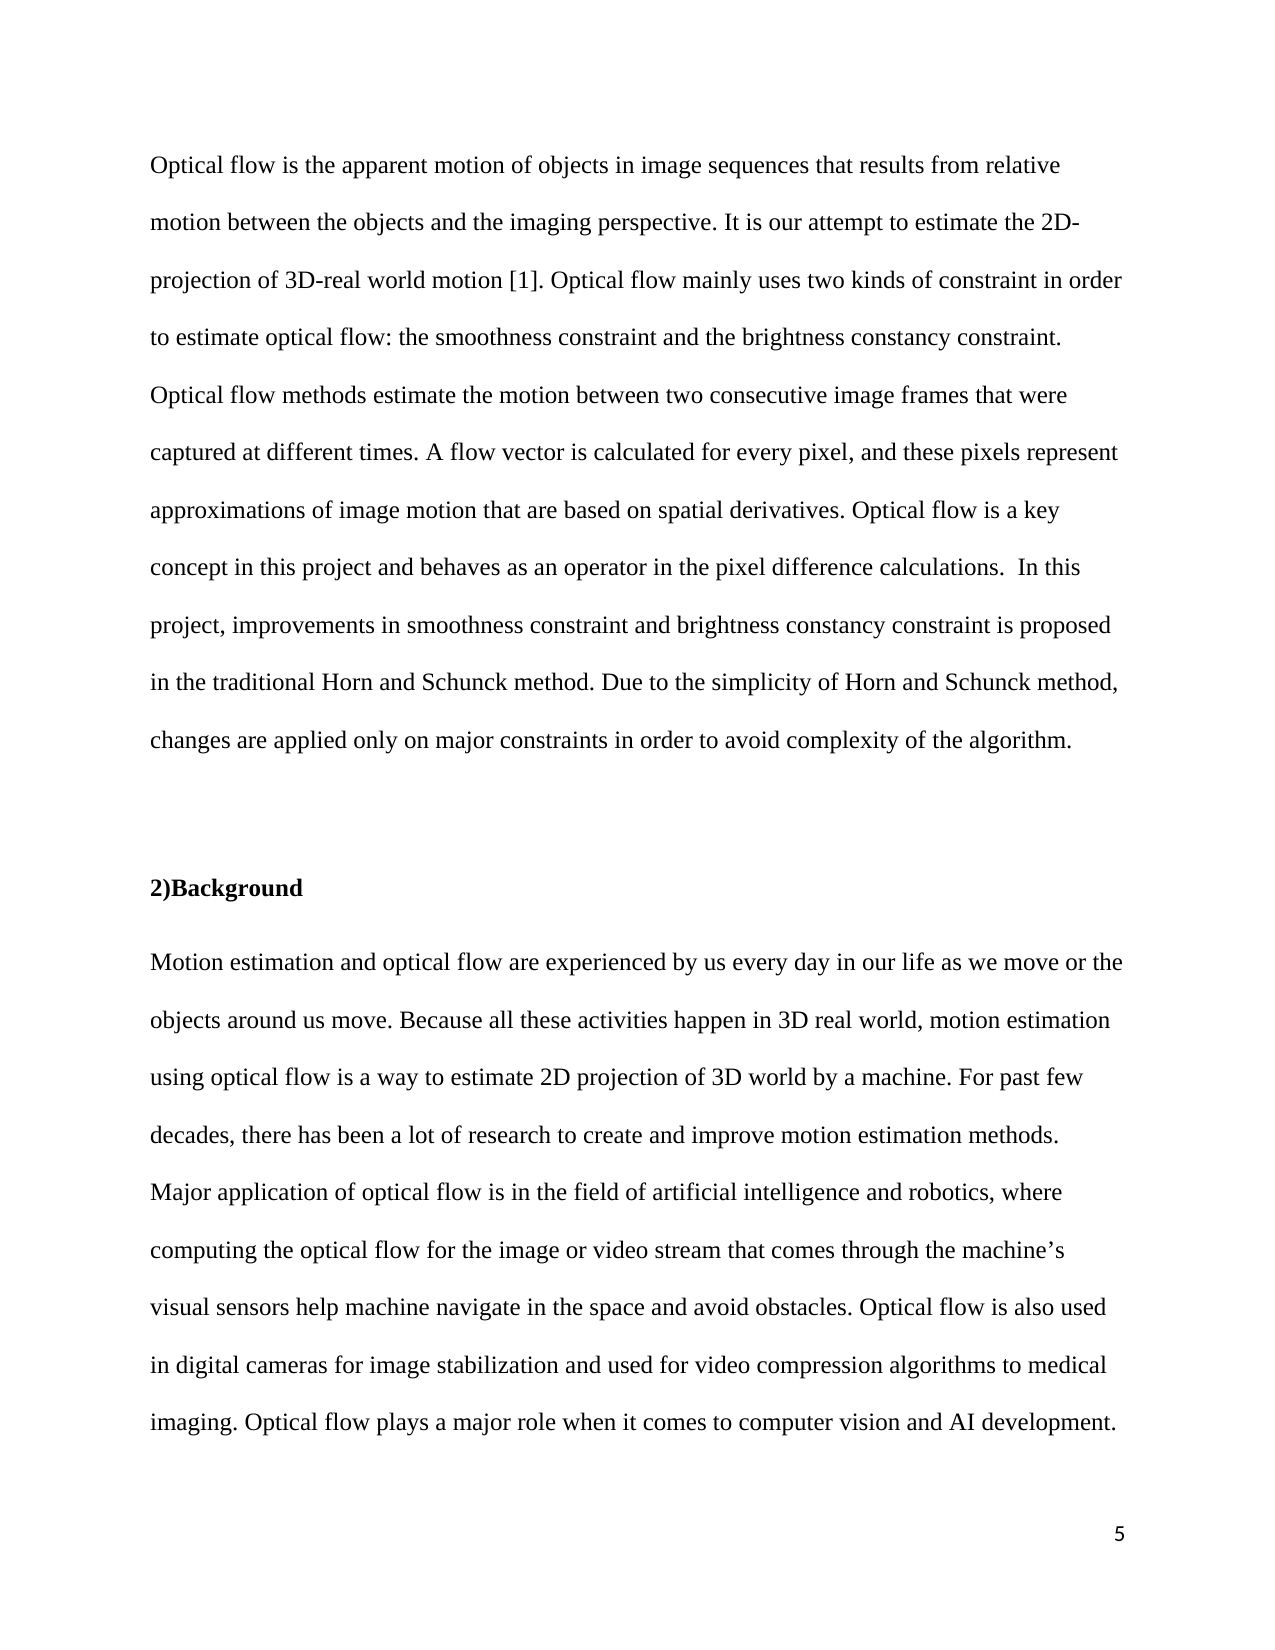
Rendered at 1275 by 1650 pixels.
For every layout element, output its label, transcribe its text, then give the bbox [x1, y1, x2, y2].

text Motion estimation and optical flow are experienced by us every day in our life as we move or the objects around us move. Because all these activities happen in 3D real world, motion estimation using optical flow is a way to estimate 2D projection of 3D world by a machine. For past few decades, there has been a lot of research to create and improve motion estimation methods. Major application of optical flow is in the field of artificial intelligence and robotics, where computing the optical flow for the image or video stream that comes through the machine’s visual sensors help machine navigate in the space and avoid obstacles. Optical flow is also used in digital cameras for image stabilization and used for video compression algorithms to medical imaging. Optical flow plays a major role when it comes to computer vision and AI development. [150, 947, 1125, 1436]
text 2)Background [150, 873, 1125, 902]
text Optical flow is the apparent motion of objects in image sequences that results from relative motion between the objects and the imaging perspective. It is our attempt to estimate the 2D-projection of 3D-real world motion [1]. Optical flow mainly uses two kinds of constraint in order to estimate optical flow: the smoothness constraint and the brightness constancy constraint. Optical flow methods estimate the motion between two consecutive image frames that were captured at different times. A flow vector is calculated for every pixel, and these pixels represent approximations of image motion that are based on spatial derivatives. Optical flow is a key concept in this project and behaves as an operator in the pixel difference calculations. In this project, improvements in smoothness constraint and brightness constancy constraint is proposed in the traditional Horn and Schunck method. Due to the simplicity of Horn and Schunck method, changes are applied only on major constraints in order to avoid complexity of the algorithm. [150, 150, 1125, 754]
